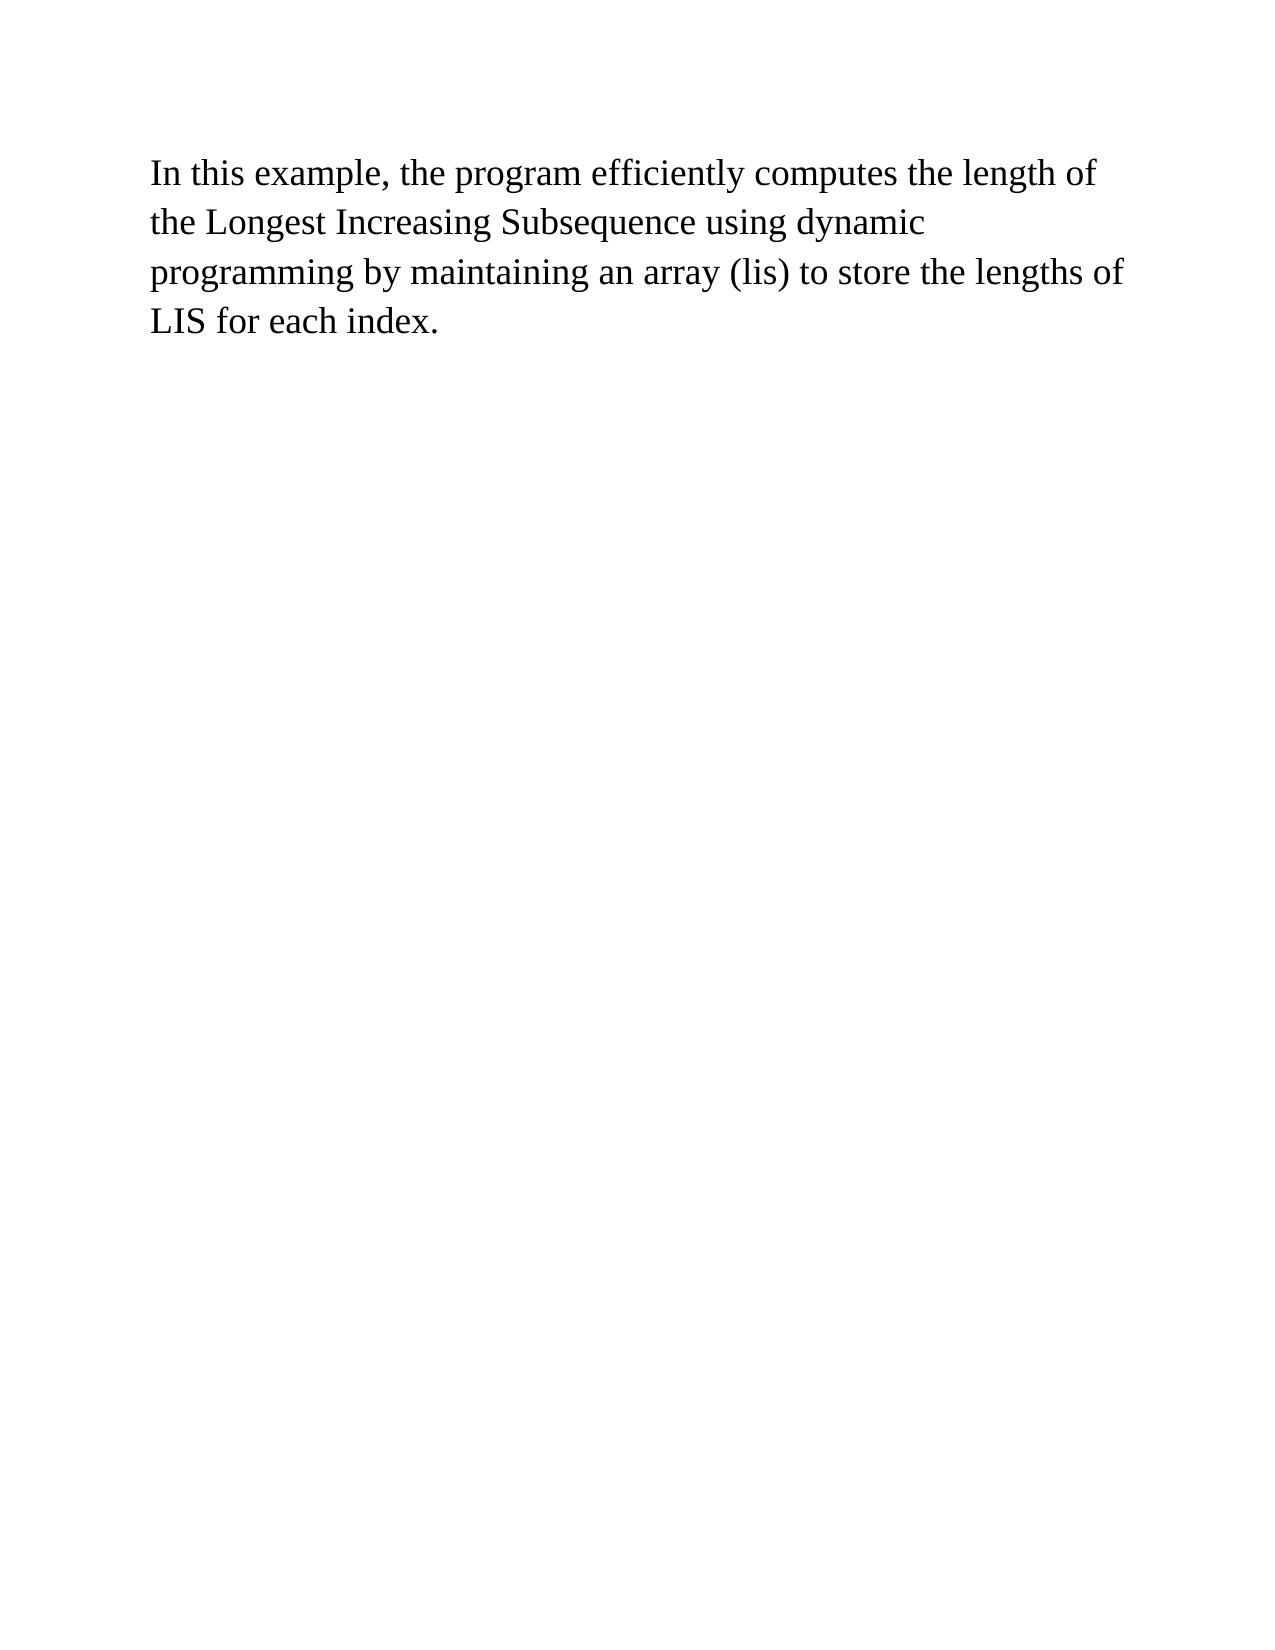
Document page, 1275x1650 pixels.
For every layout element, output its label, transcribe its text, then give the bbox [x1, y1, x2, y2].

text In this example, the program efficiently computes the length of the Longest Increasing Subsequence using dynamic programming by maintaining an array (lis) to store the lengths of LIS for each index. [150, 150, 1125, 342]
